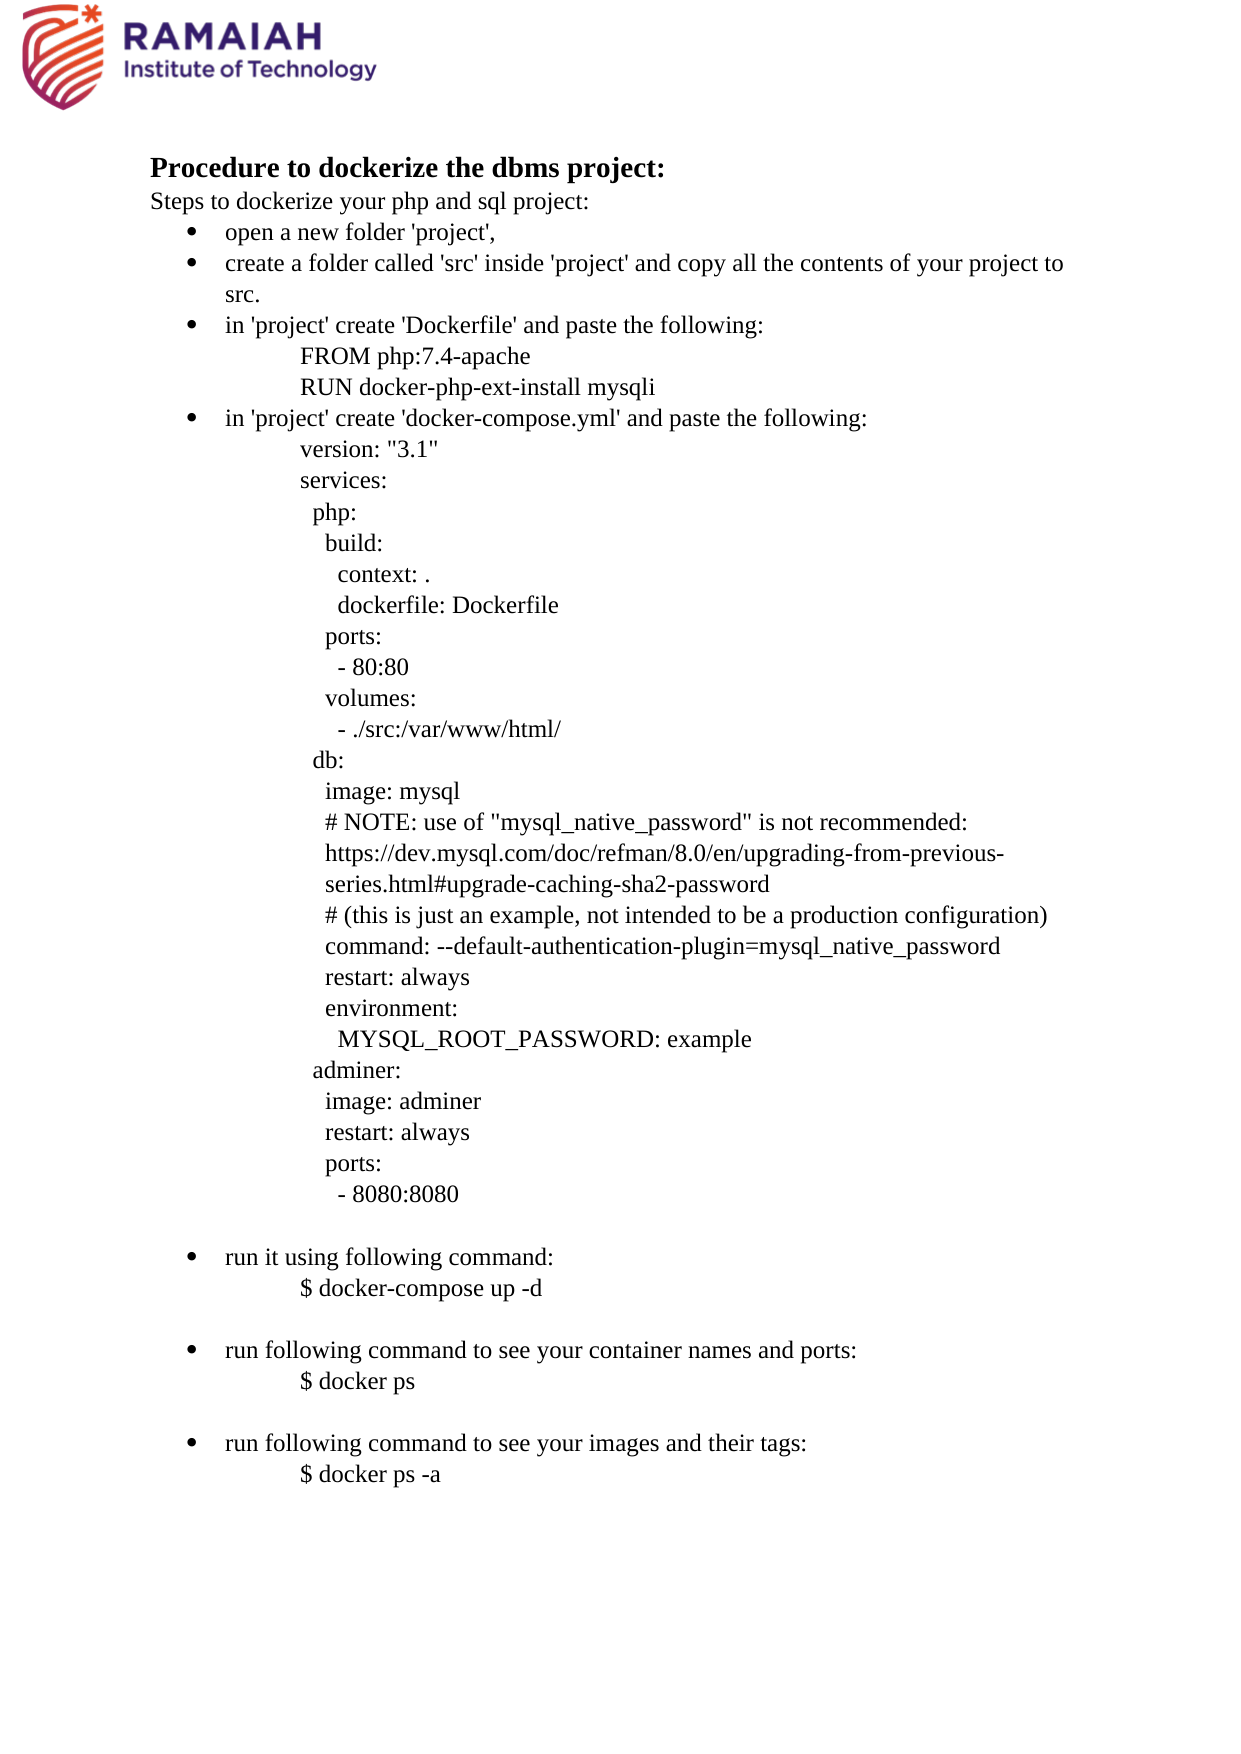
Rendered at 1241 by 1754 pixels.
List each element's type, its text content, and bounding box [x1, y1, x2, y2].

list run it using following command: [187, 1242, 1090, 1270]
text build: [150, 528, 1090, 556]
text image: mysql [150, 776, 1090, 805]
list in 'project' create 'Dockerfile' and paste the following: [187, 310, 1090, 339]
text php: [150, 497, 1090, 525]
text ports: [150, 621, 1090, 649]
text - 80:80 [150, 652, 1090, 681]
text restart: always [150, 1117, 1090, 1146]
text Procedure to dockerize the dbms project: [150, 150, 1090, 183]
text - 8080:8080 [150, 1179, 1090, 1208]
text $ docker-compose up -d [150, 1273, 1090, 1301]
text MYSQL_ROOT_PASSWORD: example [150, 1024, 1090, 1053]
list $ docker ps -a [150, 1459, 1090, 1488]
list run following command to see your images and their tags: [187, 1428, 1090, 1457]
text - ./src:/var/www/html/ [150, 714, 1090, 743]
text environment: [150, 993, 1090, 1022]
text # (this is just an example, not intended to be a production configuration) [150, 900, 1090, 929]
text context: . [150, 559, 1090, 587]
text # NOTE: use of "mysql_native_password" is not recommended: https://dev.mysql.com/doc/refman/8.0/en/upgrading-from-previous- series.html#upgrade-caching-sha2-password [150, 807, 1090, 898]
list in 'project' create 'docker-compose.yml' and paste the following: [187, 403, 1090, 432]
text adminer: [150, 1055, 1090, 1084]
text dockerfile: Dockerfile [150, 590, 1090, 618]
list $ docker ps [150, 1366, 1090, 1394]
list run following command to see your container names and ports: [187, 1335, 1090, 1363]
text FROM php:7.4-apache [150, 341, 1090, 370]
text command: --default-authentication-plugin=mysql_native_password [150, 931, 1090, 960]
text services: [150, 466, 1090, 494]
list create a folder called 'src' inside 'project' and copy all the contents of your project to src. [187, 248, 1090, 308]
picture [18, 0, 379, 113]
list open a new folder 'project', [187, 217, 1090, 246]
text version: "3.1" [150, 434, 1090, 463]
text ports: [150, 1148, 1090, 1177]
text volumes: [150, 683, 1090, 712]
list Steps to dockerize your php and sql project: [150, 186, 1090, 215]
text RUN docker-php-ext-install mysqli [150, 372, 1090, 401]
text restart: always [150, 962, 1090, 991]
text db: [150, 745, 1090, 774]
text image: adminer [150, 1086, 1090, 1115]
